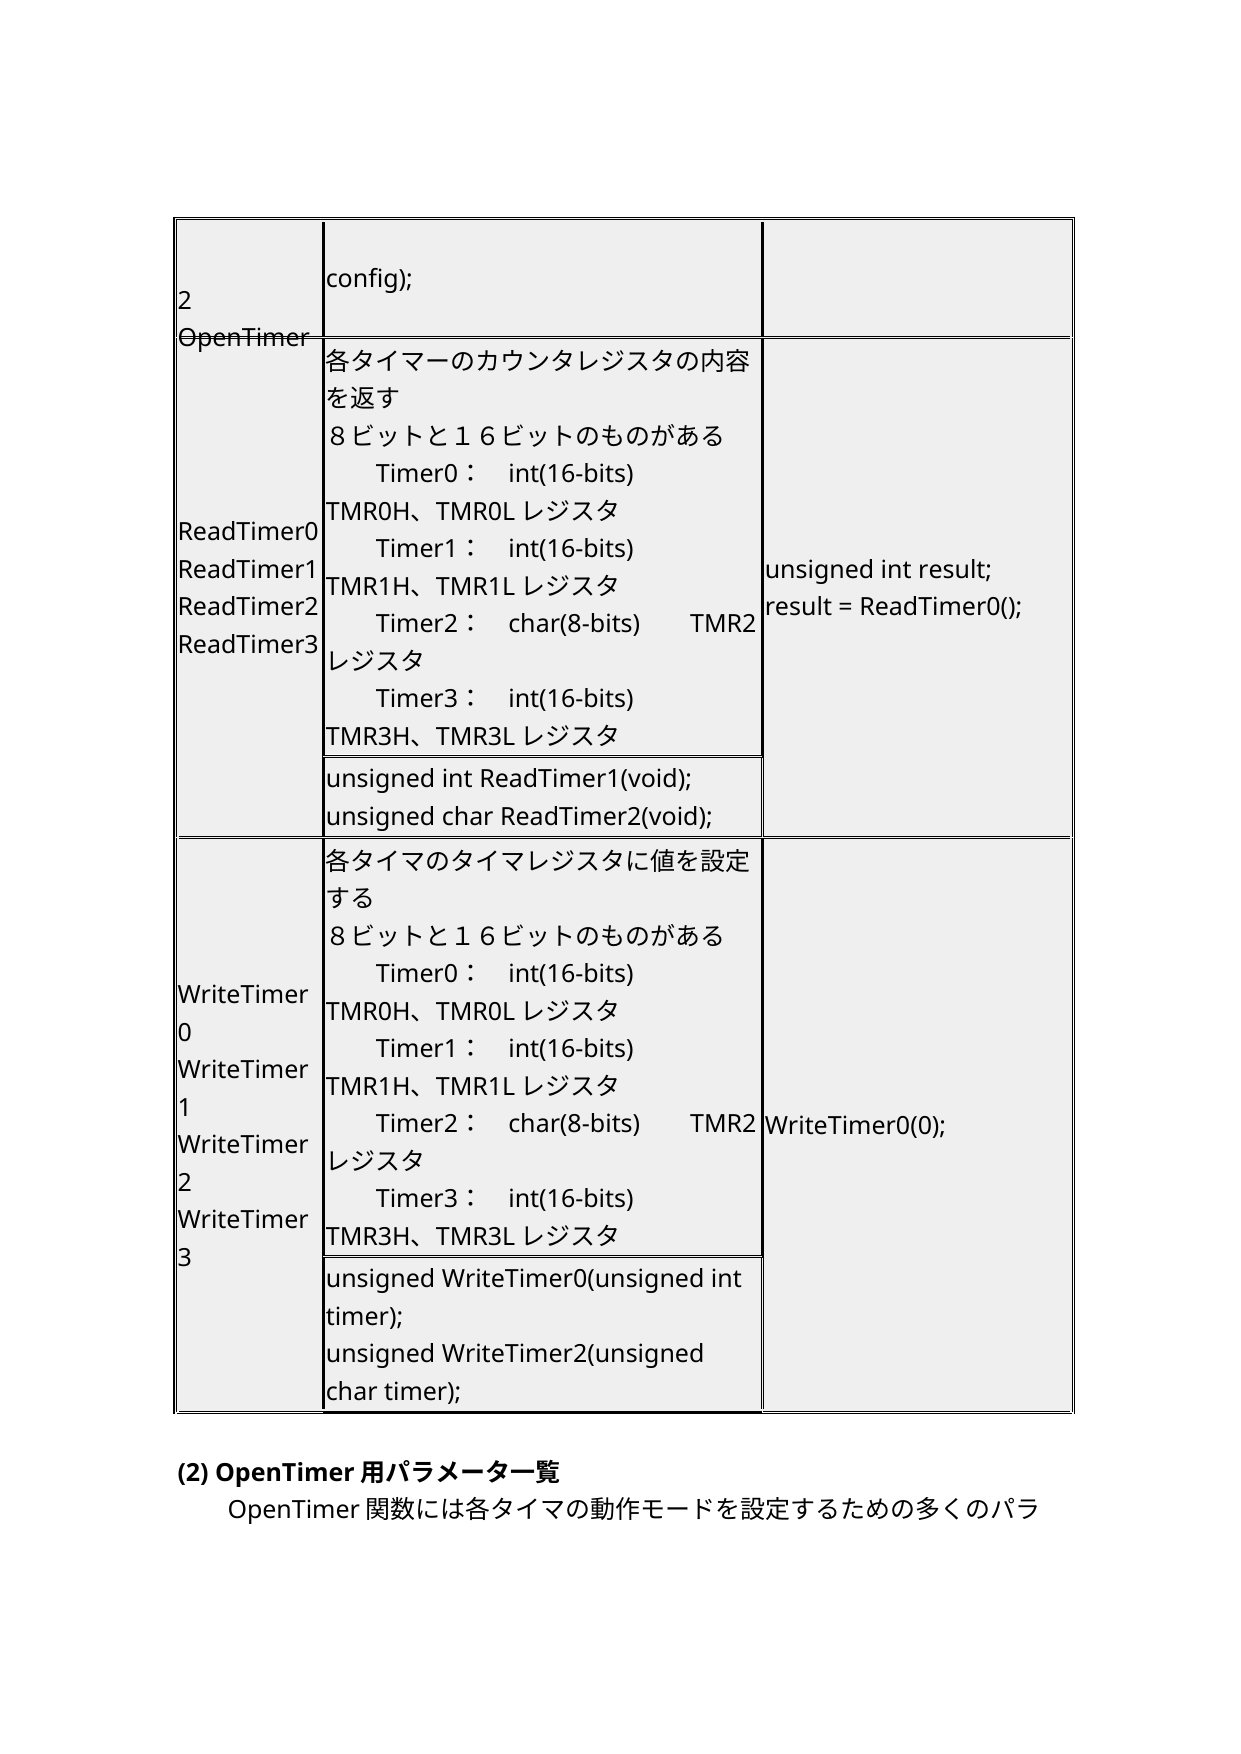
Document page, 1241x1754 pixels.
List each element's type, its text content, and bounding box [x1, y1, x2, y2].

table_cell WriteTimer0 WriteTimer1 WriteTimer2 WriteTimer3 [175, 836, 323, 1411]
table_cell 各タイマーのカウンタレジスタの内容を返す ８ビットと１６ビットのものがある Timer0： int(16-bits) TMR0H、TMR0Lレジスタ Timer1： int(16-bits) TMR1H、TMR1Lレジスタ Timer2： char(8-bits) TMR2レジスタ Timer3： int(16-bits) TMR3H、TMR3Lレジスタ [325, 339, 761, 754]
table_cell ReadTimer0 ReadTimer1 ReadTimer2 ReadTimer3 [175, 336, 322, 836]
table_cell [323, 220, 762, 336]
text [177, 1414, 1063, 1527]
table_cell unsigned int result; result = ReadTimer0(); [762, 336, 1073, 836]
table_cell 各タイマのタイマレジスタに値を設定する ８ビットと１６ビットのものがある Timer0： int(16-bits) TMR0H、TMR0Lレジスタ Timer1： int(16-bits) TMR1H、TMR1Lレジスタ Timer2： char(8-bits) TMR2レジスタ Timer3： int(16-bits) TMR3H、TMR3Lレジスタ [325, 839, 761, 1255]
table_cell unsigned int ReadTimer1(void); unsigned char ReadTimer2(void); [325, 758, 761, 836]
table_cell WriteTimer0(0); [762, 836, 1073, 1411]
table_cell unsigned WriteTimer0(unsigned int timer); unsigned WriteTimer2(unsigned char timer); [323, 1258, 762, 1411]
